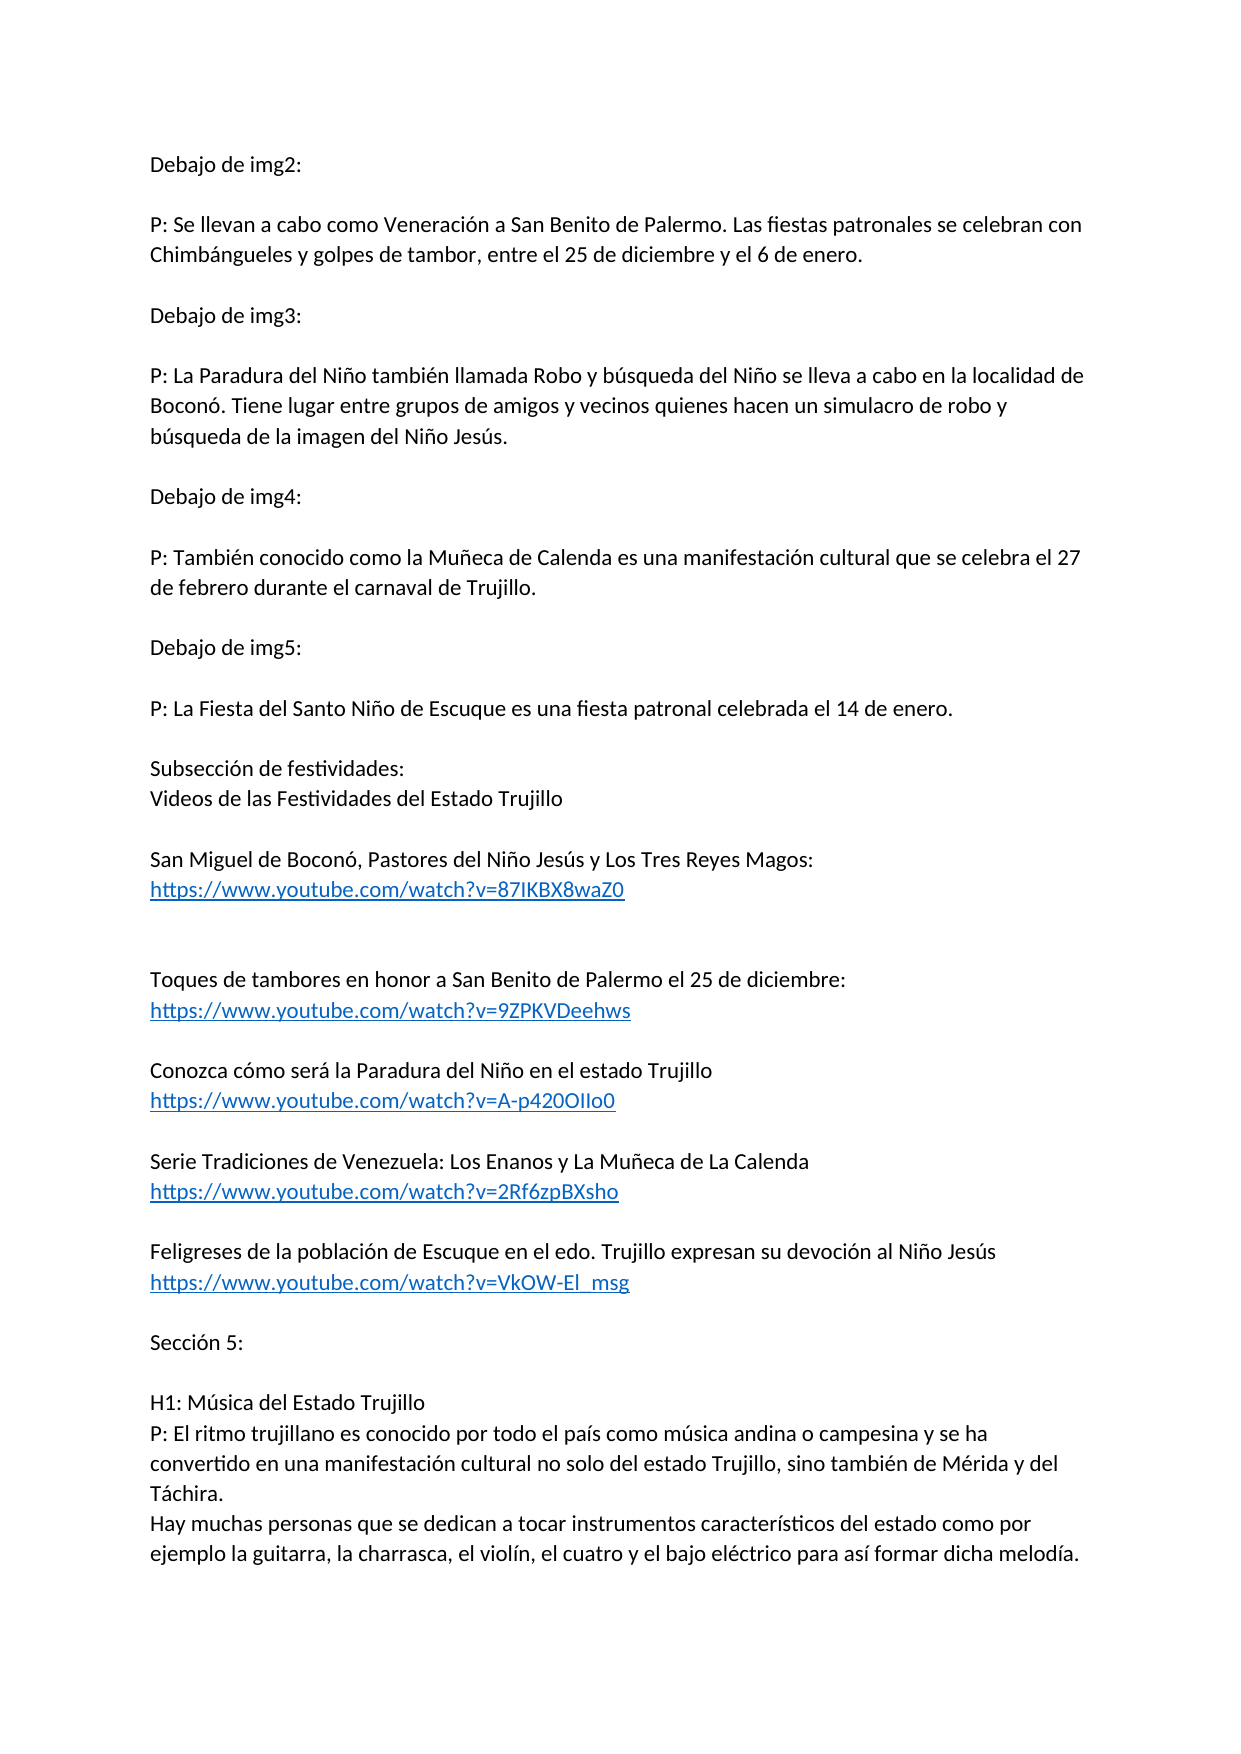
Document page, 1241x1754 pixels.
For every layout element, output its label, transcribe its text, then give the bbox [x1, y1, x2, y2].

text Feligreses de la población de Escuque en el edo. Trujillo expresan su devoción al Niño Jesús [150, 1237, 1090, 1266]
text P: La Paradura del Niño también llamada Robo y búsqueda del Niño se lleva a cabo en la localidad de Boconó. Tiene lugar entre grupos de amigos y vecinos quienes hacen un simulacro de robo y búsqueda de la imagen del Niño Jesús. [150, 361, 1090, 450]
text Conozca cómo será la Paradura del Niño en el estado Trujillo [150, 1056, 1090, 1084]
text P: Se llevan a cabo como Veneración a San Benito de Palermo. Las fiestas patronales se celebran con Chimbángueles y golpes de tambor, entre el 25 de diciembre y el 6 de enero. [150, 210, 1090, 269]
text https://www.youtube.com/watch?v=2Rf6zpBXsho [150, 1177, 1090, 1205]
text Debajo de img2: [150, 150, 1090, 178]
text https://www.youtube.com/watch?v=9ZPKVDeehws [150, 996, 1090, 1024]
text H1: Música del Estado Trujillo [150, 1388, 1090, 1417]
text P: También conocido como la Muñeca de Calenda es una manifestación cultural que se celebra el 27 de febrero durante el carnaval de Trujillo. [150, 543, 1090, 601]
text Subsección de festividades: [150, 754, 1090, 782]
text Sección 5: [150, 1328, 1090, 1356]
text https://www.youtube.com/watch?v=A-p420OIIo0 [150, 1086, 1090, 1114]
text Debajo de img4: [150, 482, 1090, 510]
text Debajo de img3: [150, 301, 1090, 329]
text P: La Fiesta del Santo Niño de Escuque es una fiesta patronal celebrada el 14 de enero. [150, 694, 1090, 722]
text Debajo de img5: [150, 633, 1090, 661]
text Videos de las Festividades del Estado Trujillo [150, 784, 1090, 812]
text Serie Tradiciones de Venezuela: Los Enanos y La Muñeca de La Calenda [150, 1147, 1090, 1175]
text Hay muchas personas que se dedican a tocar instrumentos característicos del estado como por ejemplo la guitarra, la charrasca, el violín, el cuatro y el bajo eléctrico para así formar dicha melodía. [150, 1509, 1090, 1568]
text P: El ritmo trujillano es conocido por todo el país como música andina o campesina y se ha convertido en una manifestación cultural no solo del estado Trujillo, sino también de Mérida y del Táchira. [150, 1419, 1090, 1507]
text https://www.youtube.com/watch?v=VkOW-El_msg [150, 1268, 1090, 1296]
text Toques de tambores en honor a San Benito de Palermo el 25 de diciembre: [150, 966, 1090, 994]
text San Miguel de Boconó, Pastores del Niño Jesús y Los Tres Reyes Magos: https://www.youtube.com/watch?v=87IKBX8waZ0 [150, 845, 1090, 903]
